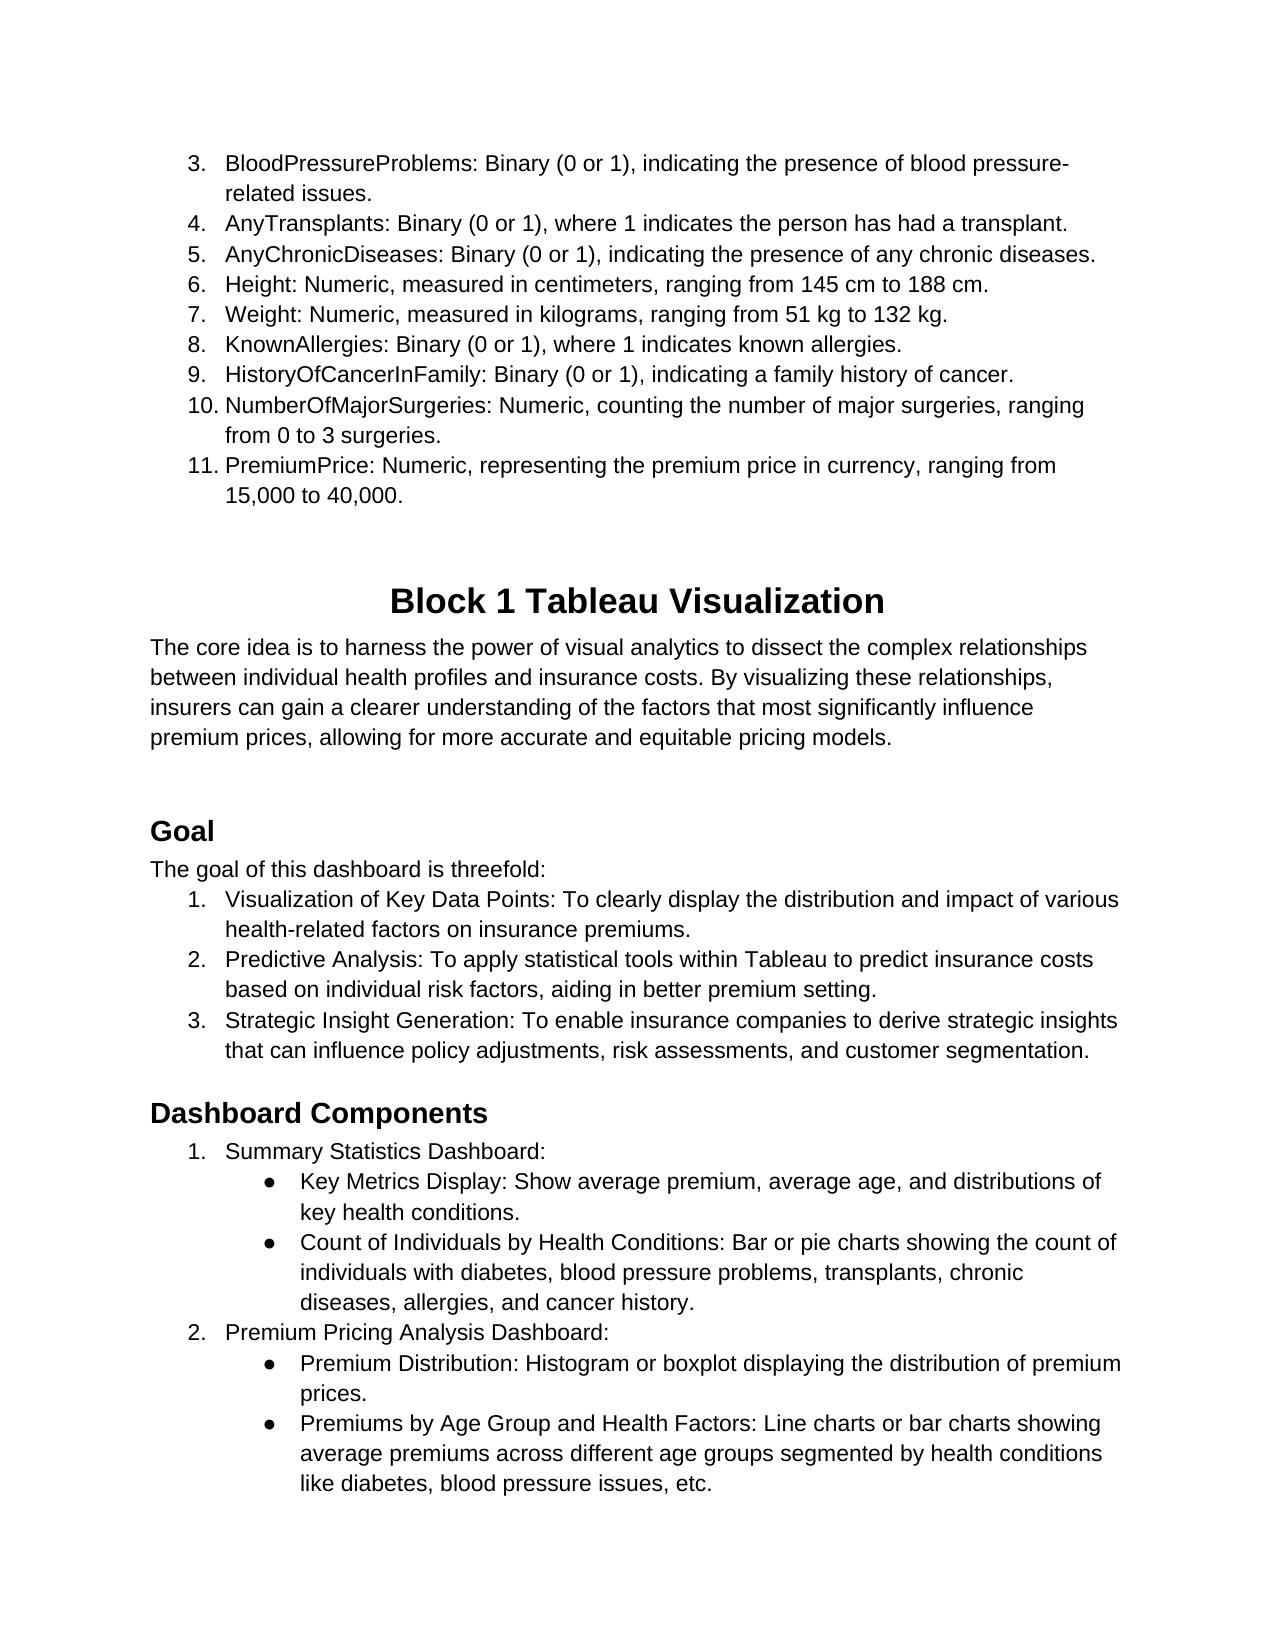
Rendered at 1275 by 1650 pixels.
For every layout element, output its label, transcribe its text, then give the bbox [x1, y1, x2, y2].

list Premiums by Age Group and Health Factors: Line charts or bar charts showing average premiums across different age groups segmented by health conditions like diabetes, blood pressure issues, etc. [262, 1410, 1125, 1497]
list Strategic Insight Generation: To enable insurance companies to derive strategic insights that can influence policy adjustments, risk assessments, and customer segmentation. [187, 1007, 1125, 1063]
list Summary Statistics Dashboard: [187, 1138, 1125, 1164]
list Count of Individuals by Health Conditions: Bar or pie charts showing the count of individuals with diabetes, blood pressure problems, transplants, chronic diseases, allergies, and cancer history. [262, 1229, 1125, 1315]
subtitle Block 1 Tableau Visualization [150, 580, 1125, 621]
text The core idea is to harness the power of visual analytics to dissect the complex relationships between individual health profiles and insurance costs. By visualizing these relationships, insurers can gain a clearer understanding of the factors that most significantly influence premium prices, allowing for more accurate and equitable pricing models. [150, 633, 1125, 750]
list Key Metrics Display: Show average premium, average age, and distributions of key health conditions. [262, 1168, 1125, 1225]
list PremiumPrice: Numeric, representing the premium price in currency, ranging from 15,000 to 40,000. [187, 452, 1125, 509]
list Premium Distribution: Histogram or boxplot displaying the distribution of premium prices. [262, 1349, 1125, 1406]
subtitle Goal [150, 814, 1125, 847]
list BloodPressureProblems: Binary (0 or 1), indicating the presence of blood pressure-related issues. [187, 150, 1125, 207]
list Premium Pricing Analysis Dashboard: [187, 1319, 1125, 1346]
list AnyChronicDiseases: Binary (0 or 1), indicating the presence of any chronic diseases. [187, 241, 1125, 267]
list NumberOfMajorSurgeries: Numeric, counting the number of major surgeries, ranging from 0 to 3 surgeries. [187, 392, 1125, 448]
list Height: Numeric, measured in centimeters, ranging from 145 cm to 188 cm. [187, 271, 1125, 297]
list AnyTransplants: Binary (0 or 1), where 1 indicates the person has had a transplant. [187, 210, 1125, 237]
list Weight: Numeric, measured in kilograms, ranging from 51 kg to 132 kg. [187, 301, 1125, 327]
subtitle Dashboard Components [150, 1096, 1125, 1130]
list Visualization of Key Data Points: To clearly display the distribution and impact of various health-related factors on insurance premiums. [187, 886, 1125, 942]
text The goal of this dashboard is threefold: [150, 856, 1125, 882]
list KnownAllergies: Binary (0 or 1), where 1 indicates known allergies. [187, 331, 1125, 358]
list HistoryOfCancerInFamily: Binary (0 or 1), indicating a family history of cancer. [187, 361, 1125, 388]
list Predictive Analysis: To apply statistical tools within Tableau to predict insurance costs based on individual risk factors, aiding in better premium setting. [187, 946, 1125, 1003]
